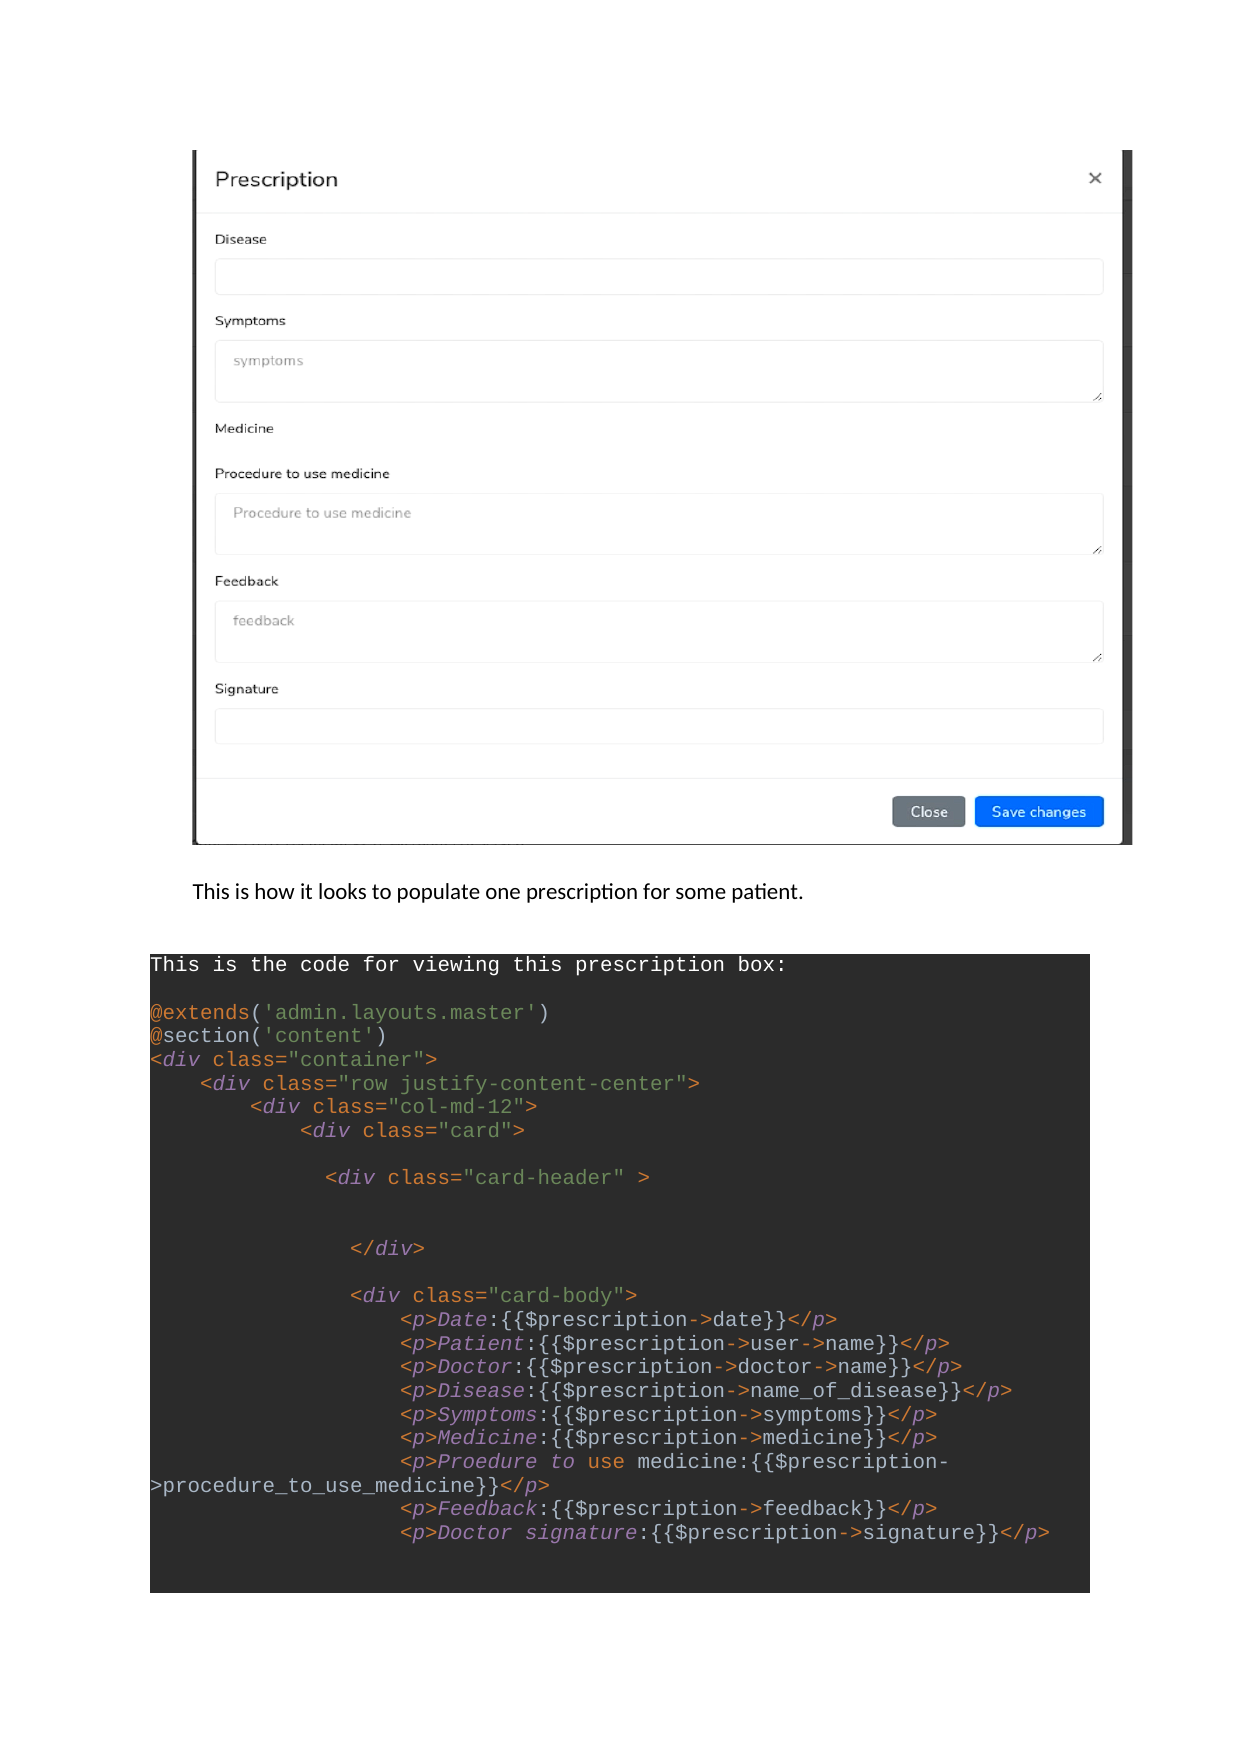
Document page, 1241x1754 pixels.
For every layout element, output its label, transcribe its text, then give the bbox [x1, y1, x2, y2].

picture [192, 150, 1133, 845]
list This is how it looks to populate one prescription for some patient. [192, 877, 1090, 905]
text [150, 954, 1090, 1593]
